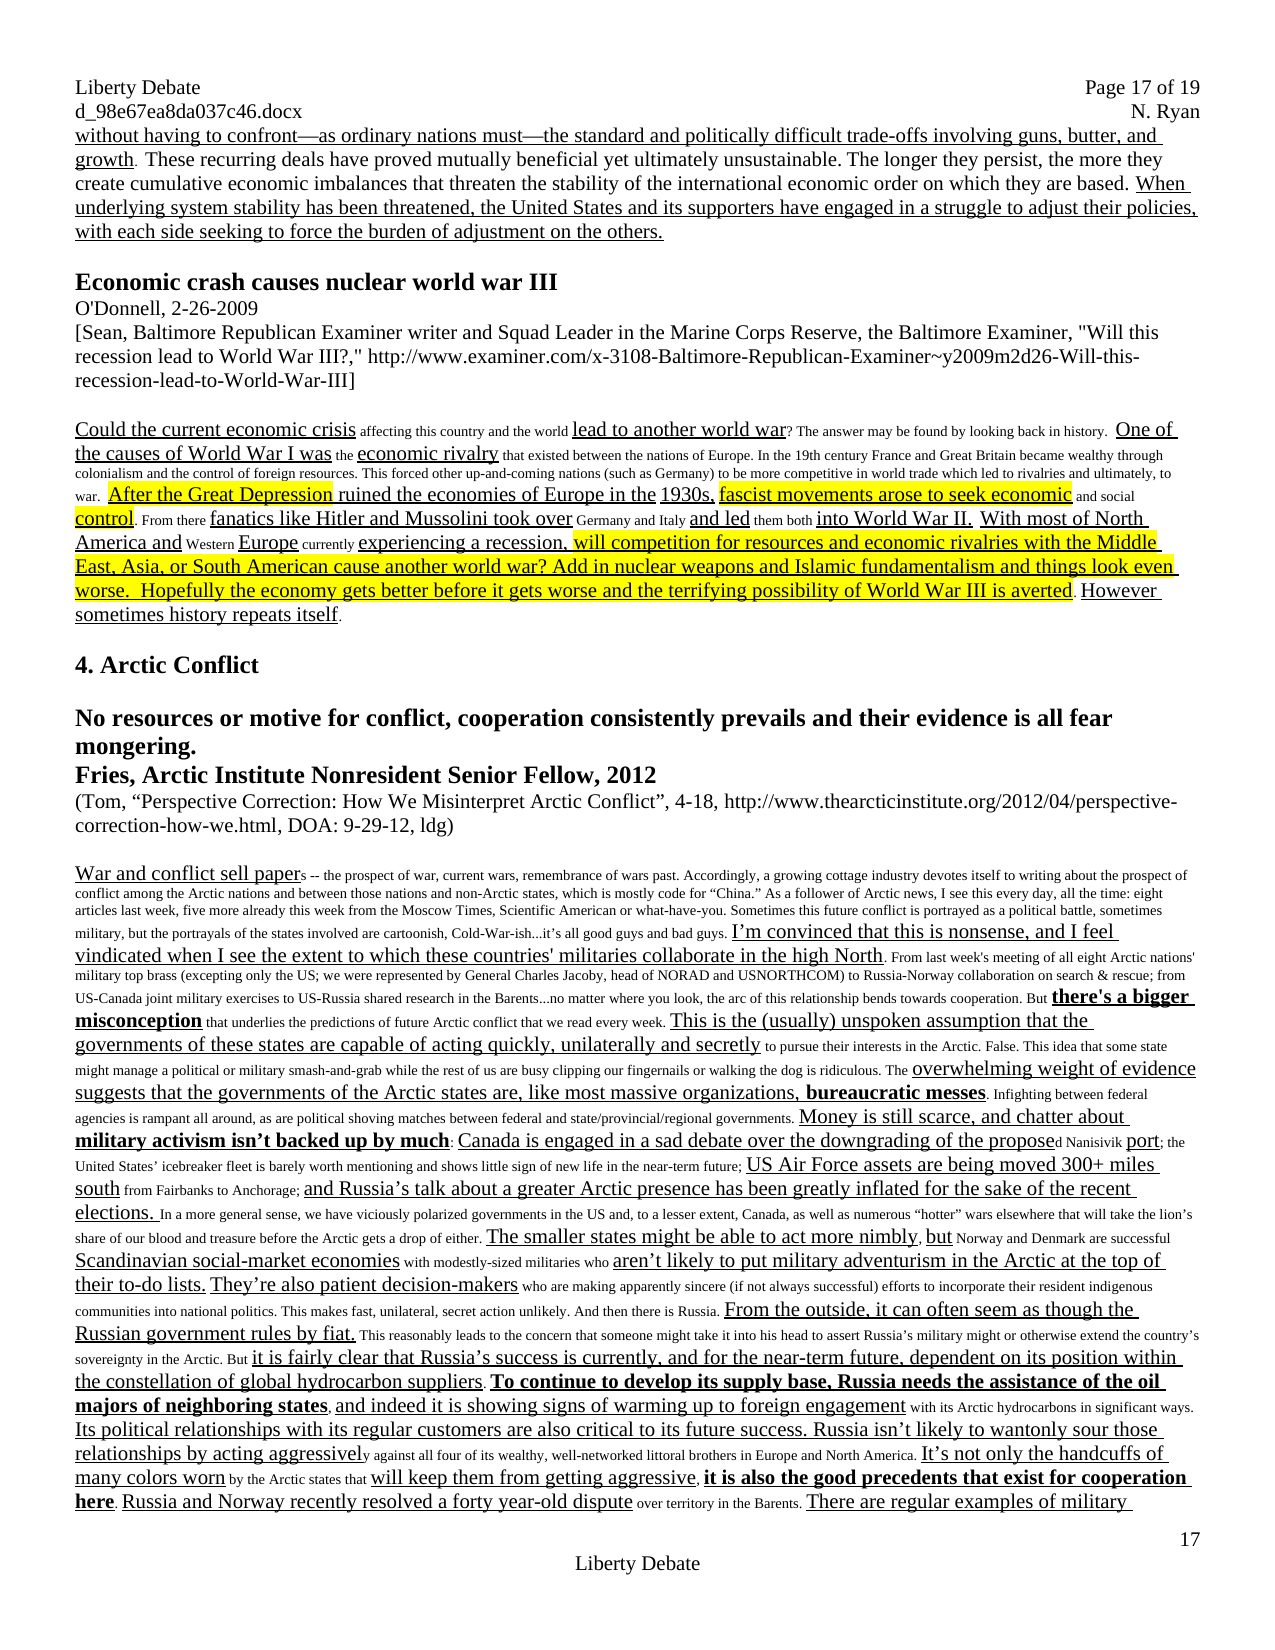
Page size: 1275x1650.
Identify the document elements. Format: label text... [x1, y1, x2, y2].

text O'Donnell, 2-26-2009 [75, 296, 1200, 320]
text [Sean, Baltimore Republican Examiner writer and Squad Leader in the Marine Corps Reserve, the Baltimore Examiner, "Will this recession lead to World War III?," http://www.examiner.com/x-3108-Baltimore-Republican-Examiner~y2009m2d26-Will-this-recession-lead-to-World-War-III] [75, 320, 1200, 392]
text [75, 861, 1200, 1513]
text Fries, Arctic Institute Nonresident Senior Fellow, 2012 [75, 760, 1200, 789]
subtitle Economic crash causes nuclear world war III [75, 267, 1200, 296]
text Could the current economic crisis affecting this country and the world lead to another world war? The answer may be found by looking back in history. One of the causes of World War I was the economic rivalry that existed between the nations of . In the 19th century and became wealthy through colonialism and the control of foreign resources. This forced other up-and-coming nations (such as ) to be more competitive in world trade which led to rivalries and ultimately, to war. After the Great Depression ruined the economies of Europe in the 1930s, fascist movements arose to seek economic and social control. From there fanatics like Hitler and Mussolini took over and and led them both into World War II. With most of North America and Western Europe currently experiencing a recession, will competition for resources and economic rivalries with the Middle East, Asia, or South American cause another world war? Add in nuclear weapons and Islamic fundamentalism and things look even worse. Hopefully the economy gets better before it gets worse and the terrifying possibility of World War III is averted. However sometimes history repeats itself. [75, 417, 1200, 626]
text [75, 123, 1200, 243]
subtitle No resources or motive for conflict, cooperation consistently prevails and their evidence is all fear mongering. [75, 703, 1200, 760]
subtitle 4. Arctic Conflict [75, 650, 1200, 679]
text (Tom, “Perspective Correction: How We Misinterpret Arctic Conflict”, 4-18, http://www.thearcticinstitute.org/2012/04/perspective-correction-how-we.html, DOA: 9-29-12, ldg) [75, 789, 1200, 837]
